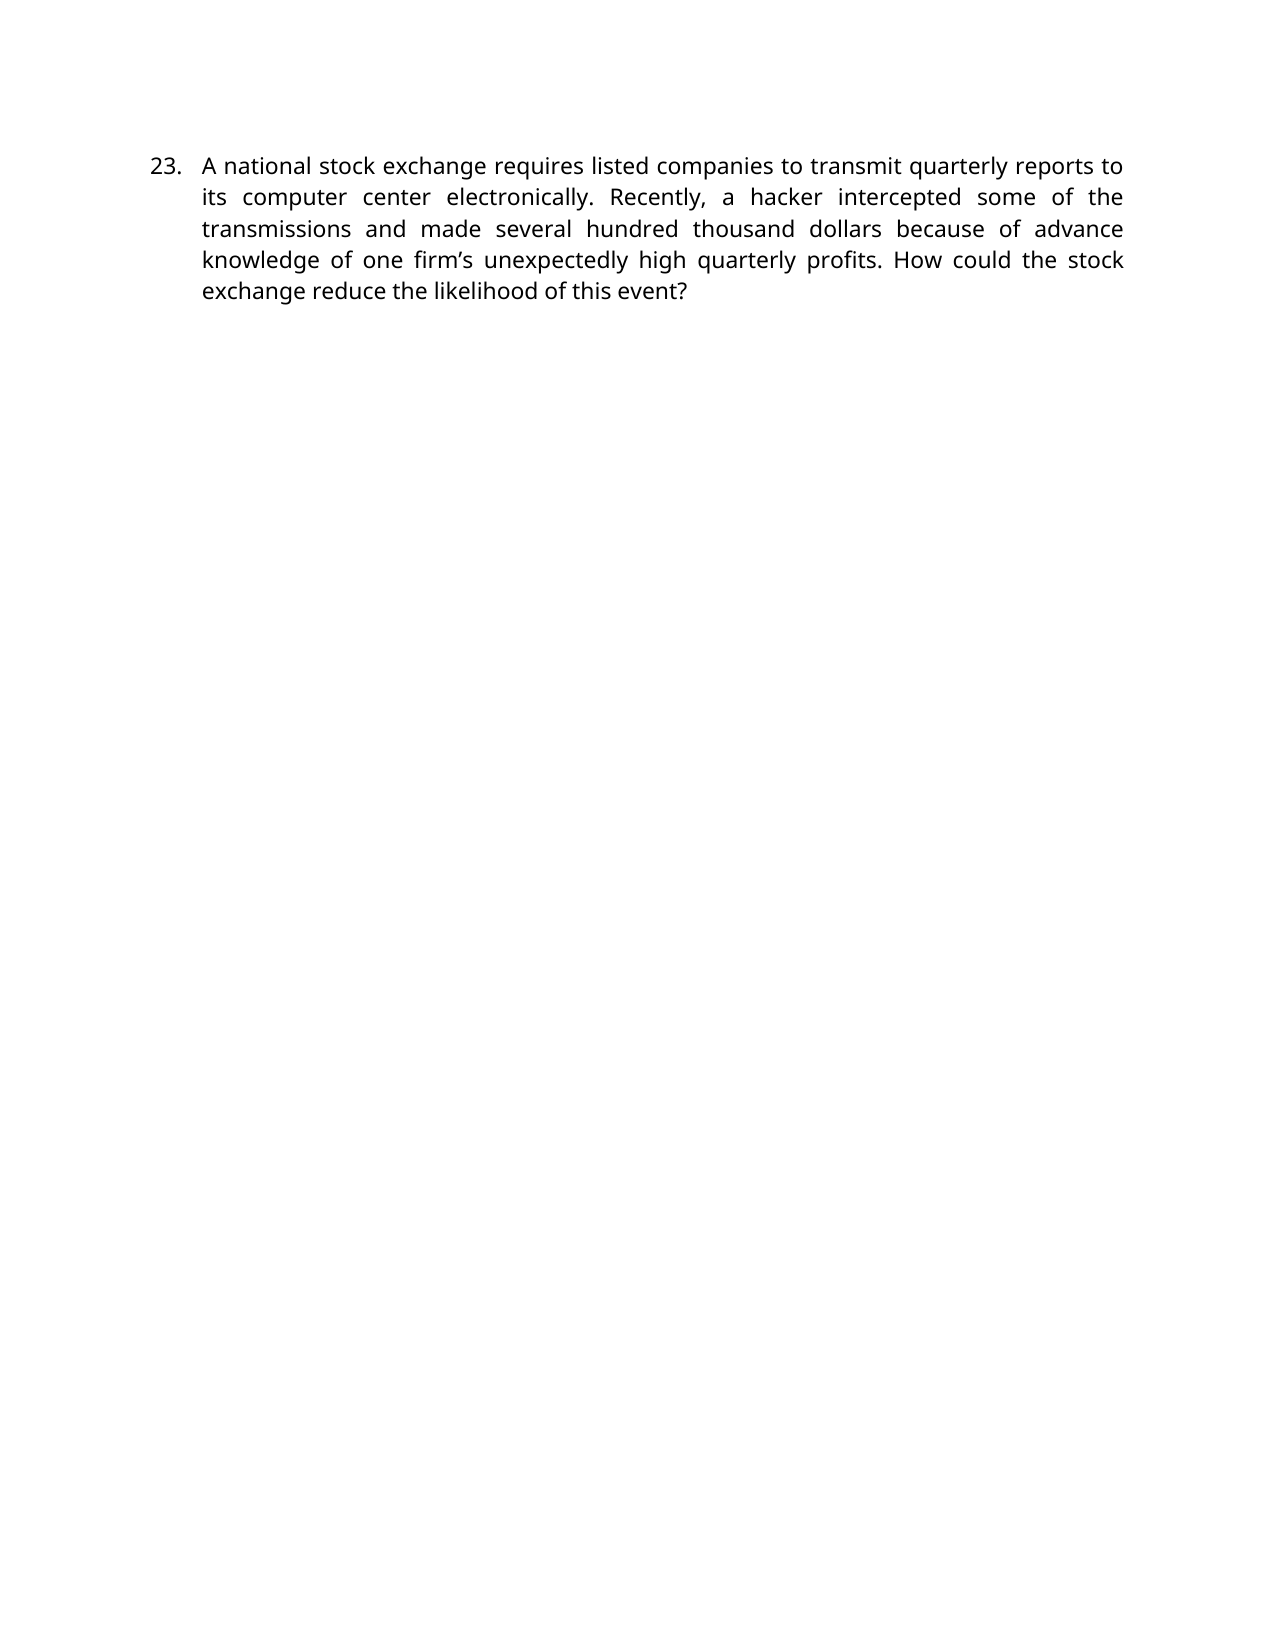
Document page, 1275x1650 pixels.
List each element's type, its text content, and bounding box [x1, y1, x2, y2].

list A national stock exchange requires listed companies to transmit quarterly reports to its computer center electronically. Recently, a hacker intercepted some of the transmissions and made several hundred thousand dollars because of advance knowledge of one firm’s unexpectedly high quarterly profits. How could the stock exchange reduce the likelihood of this event? [150, 150, 1125, 306]
